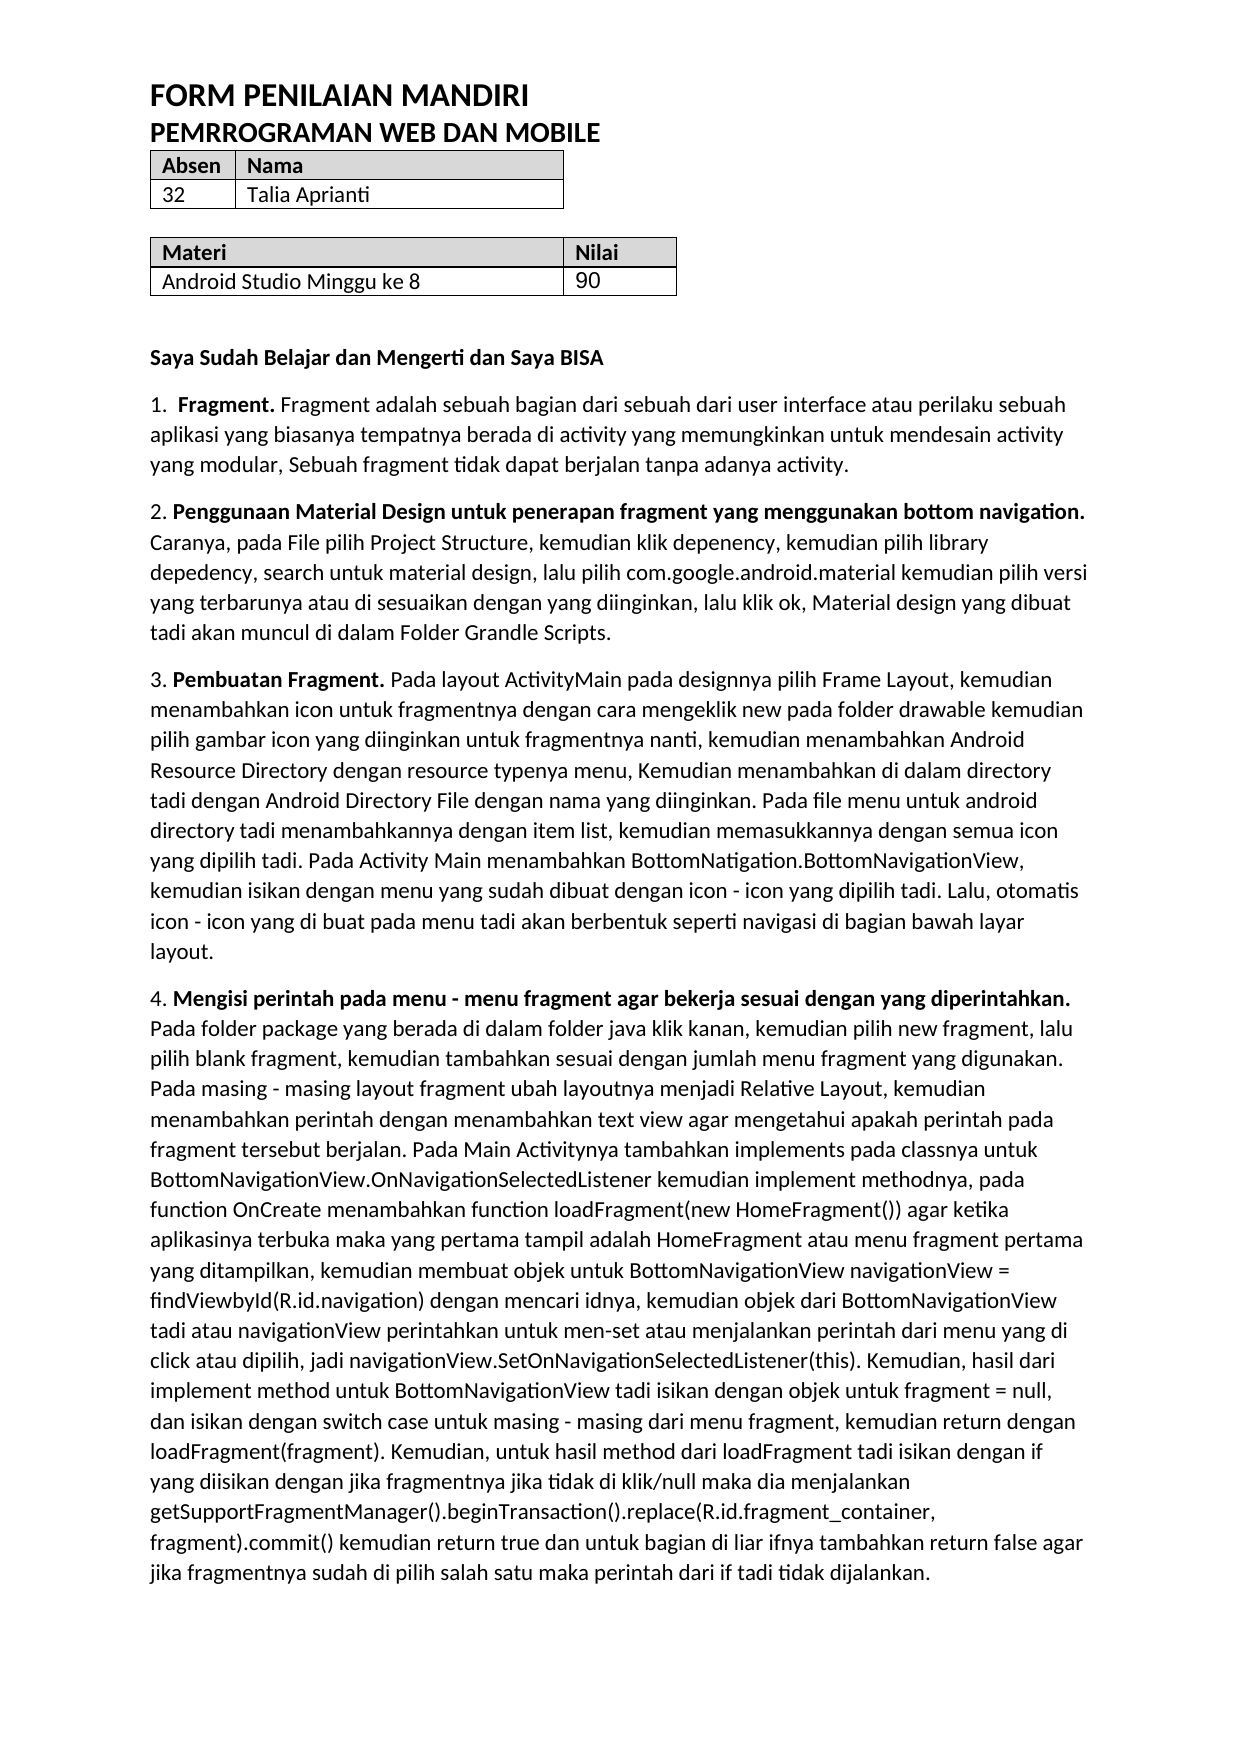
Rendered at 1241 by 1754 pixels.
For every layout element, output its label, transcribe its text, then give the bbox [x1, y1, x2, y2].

list Fragment. Fragment adalah sebuah bagian dari sebuah dari user interface atau perilaku sebuah aplikasi yang biasanya tempatnya berada di activity yang memungkinkan untuk mendesain activity yang modular, Sebuah fragment tidak dapat berjalan tanpa adanya activity. [150, 390, 1090, 479]
table_header Nilai [564, 238, 676, 266]
table_cell 90 [564, 268, 676, 295]
text Saya Sudah Belajar dan Mengerti dan Saya BISA [150, 343, 1090, 371]
table_cell Android Studio Minggu ke 8 [151, 268, 563, 295]
table_header Materi [151, 238, 563, 266]
list Pembuatan Fragment. Pada layout ActivityMain pada designnya pilih Frame Layout, kemudian menambahkan icon untuk fragmentnya dengan cara mengeklik new pada folder drawable kemudian pilih gambar icon yang diinginkan untuk fragmentnya nanti, kemudian menambahkan Android Resource Directory dengan resource typenya menu, Kemudian menambahkan di dalam directory tadi dengan Android Directory File dengan nama yang diinginkan. Pada file menu untuk android directory tadi menambahkannya dengan item list, kemudian memasukkannya dengan semua icon yang dipilih tadi. Pada Activity Main menambahkan BottomNatigation.BottomNavigationView, kemudian isikan dengan menu yang sudah dibuat dengan icon - icon yang dipilih tadi. Lalu, otomatis icon - icon yang di buat pada menu tadi akan berbentuk seperti navigasi di bagian bawah layar layout. [150, 665, 1090, 965]
list Penggunaan Material Design untuk penerapan fragment yang menggunakan bottom navigation. Caranya, pada File pilih Project Structure, kemudian klik depenency, kemudian pilih library depedency, search untuk material design, lalu pilih com.google.android.material kemudian pilih versi yang terbarunya atau di sesuaikan dengan yang diinginkan, lalu klik ok, Material design yang dibuat tadi akan muncul di dalam Folder Grandle Scripts. [150, 497, 1090, 646]
list Mengisi perintah pada menu - menu fragment agar bekerja sesuai dengan yang diperintahkan. Pada folder package yang berada di dalam folder java klik kanan, kemudian pilih new fragment, lalu pilih blank fragment, kemudian tambahkan sesuai dengan jumlah menu fragment yang digunakan. Pada masing - masing layout fragment ubah layoutnya menjadi Relative Layout, kemudian menambahkan perintah dengan menambahkan text view agar mengetahui apakah perintah pada fragment tersebut berjalan. Pada Main Activitynya tambahkan implements pada classnya untuk BottomNavigationView.OnNavigationSelectedListener kemudian implement methodnya, pada function OnCreate menambahkan function loadFragment(new HomeFragment()) agar ketika aplikasinya terbuka maka yang pertama tampil adalah HomeFragment atau menu fragment pertama yang ditampilkan, kemudian membuat objek untuk BottomNavigationView navigationView = findViewbyId(R.id.navigation) dengan mencari idnya, kemudian objek dari BottomNavigationView tadi atau navigationView perintahkan untuk men-set atau menjalankan perintah dari menu yang di click atau dipilih, jadi navigationView.SetOnNavigationSelectedListener(this). Kemudian, hasil dari implement method untuk BottomNavigationView tadi isikan dengan objek untuk fragment = null, dan isikan dengan switch case untuk masing - masing dari menu fragment, kemudian return dengan loadFragment(fragment). Kemudian, untuk hasil method dari loadFragment tadi isikan dengan if yang diisikan dengan jika fragmentnya jika tidak di klik/null maka dia menjalankan getSupportFragmentManager().beginTransaction().replace(R.id.fragment_container, fragment).commit() kemudian return true dan untuk bagian di liar ifnya tambahkan return false agar jika fragmentnya sudah di pilih salah satu maka perintah dari if tadi tidak dijalankan. [150, 984, 1090, 1586]
